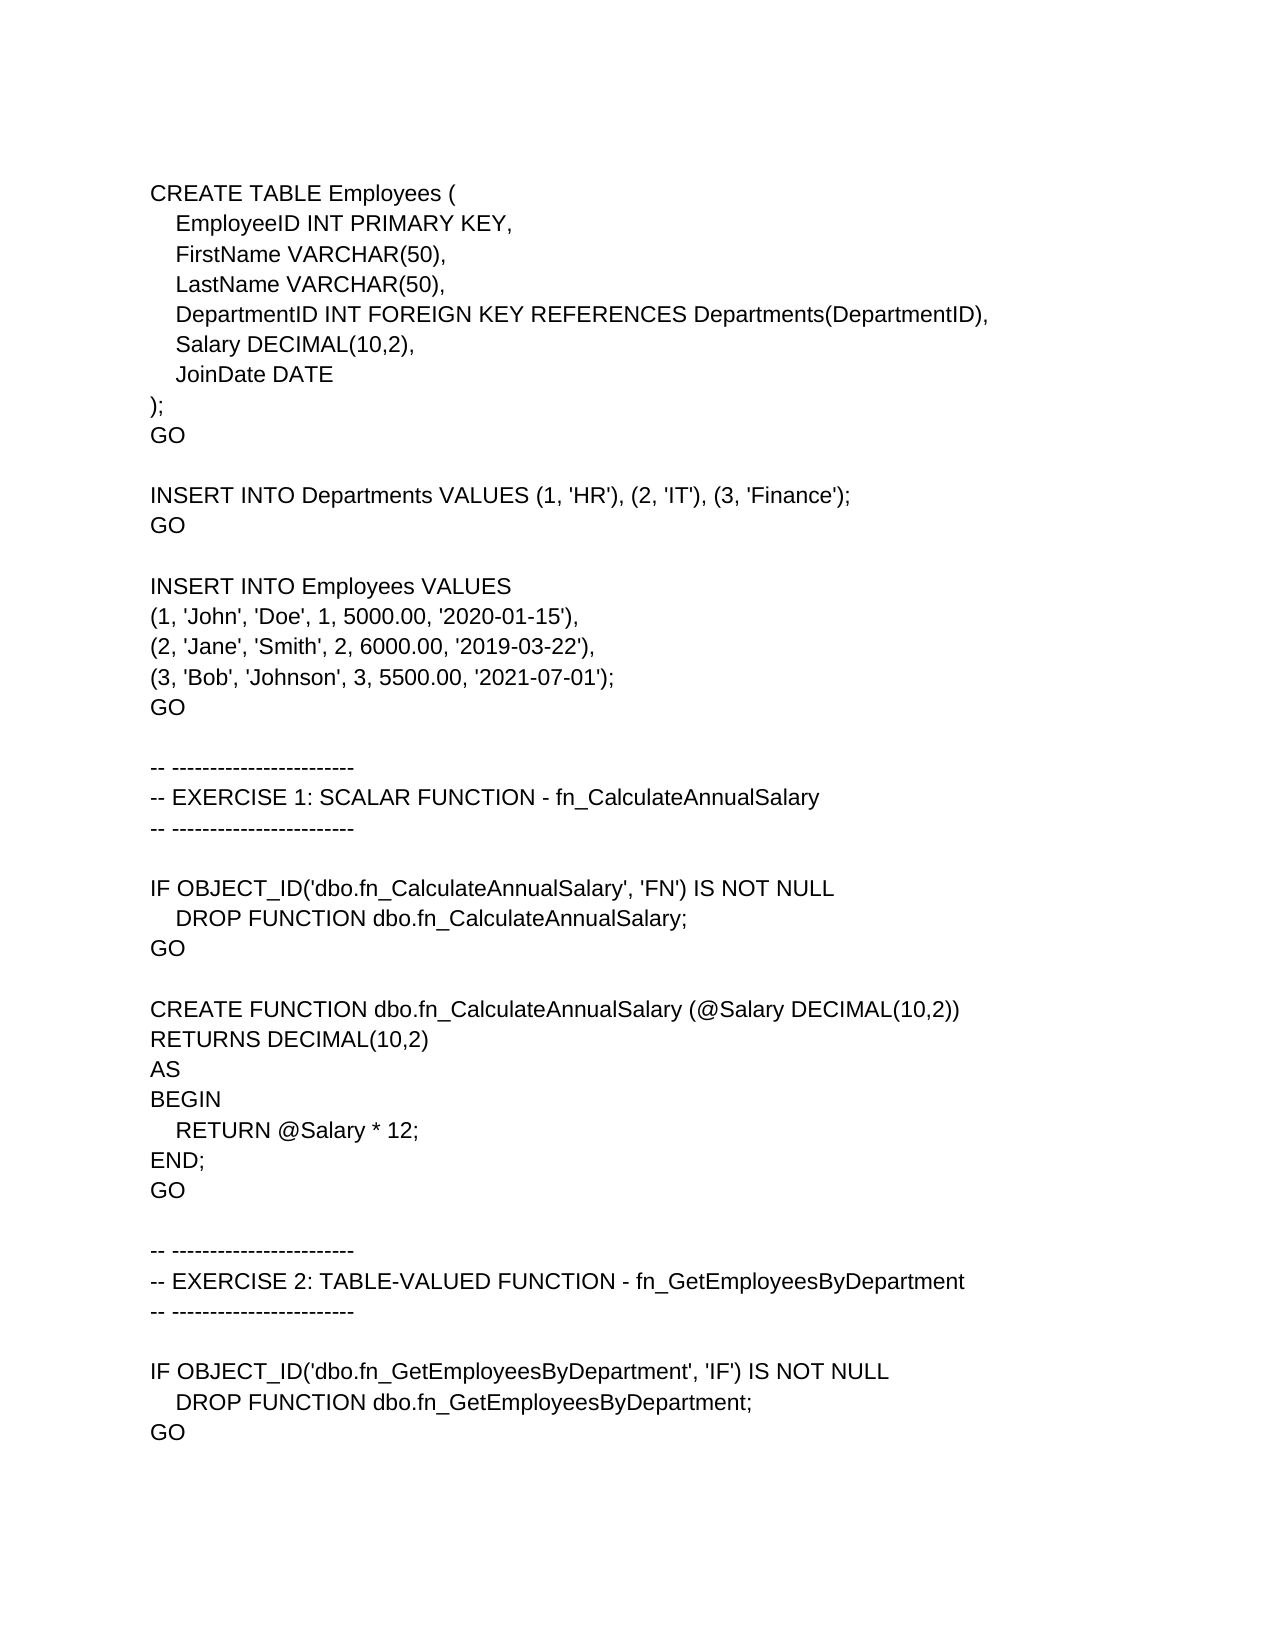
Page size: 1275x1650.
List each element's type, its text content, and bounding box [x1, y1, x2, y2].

text GO [150, 694, 1125, 720]
text CREATE FUNCTION dbo.fn_CalculateAnnualSalary (@Salary DECIMAL(10,2)) [150, 996, 1125, 1022]
text -- ------------------------ [150, 754, 1125, 781]
text IF OBJECT_ID('dbo.fn_CalculateAnnualSalary', 'FN') IS NOT NULL [150, 875, 1125, 901]
text (3, 'Bob', 'Johnson', 3, 5500.00, '2021-07-01'); [150, 663, 1125, 690]
text AS [150, 1056, 1125, 1083]
text (2, 'Jane', 'Smith', 2, 6000.00, '2019-03-22'), [150, 633, 1125, 660]
text DROP FUNCTION dbo.fn_GetEmployeesByDepartment; [150, 1388, 1125, 1415]
text INSERT INTO Employees VALUES [150, 573, 1125, 599]
text INSERT INTO Departments VALUES (1, 'HR'), (2, 'IT'), (3, 'Finance'); [150, 482, 1125, 509]
text DROP FUNCTION dbo.fn_CalculateAnnualSalary; [150, 905, 1125, 932]
text DepartmentID INT FOREIGN KEY REFERENCES Departments(DepartmentID), [150, 301, 1125, 327]
text END; [150, 1147, 1125, 1173]
text IF OBJECT_ID('dbo.fn_GetEmployeesByDepartment', 'IF') IS NOT NULL [150, 1358, 1125, 1385]
text Salary DECIMAL(10,2), [150, 331, 1125, 358]
text CREATE TABLE Employees ( [150, 180, 1125, 207]
text ); [150, 392, 1125, 418]
text -- EXERCISE 2: TABLE-VALUED FUNCTION - fn_GetEmployeesByDepartment [150, 1268, 1125, 1294]
text GO [150, 512, 1125, 539]
text (1, 'John', 'Doe', 1, 5000.00, '2020-01-15'), [150, 603, 1125, 629]
text GO [150, 935, 1125, 962]
text GO [150, 1419, 1125, 1445]
text RETURNS DECIMAL(10,2) [150, 1026, 1125, 1052]
text RETURN @Salary * 12; [150, 1117, 1125, 1143]
text -- ------------------------ [150, 1237, 1125, 1264]
text -- ------------------------ [150, 1298, 1125, 1324]
text JoinDate DATE [150, 361, 1125, 388]
text GO [150, 422, 1125, 448]
text -- ------------------------ [150, 814, 1125, 841]
text -- EXERCISE 1: SCALAR FUNCTION - fn_CalculateAnnualSalary [150, 784, 1125, 811]
text BEGIN [150, 1086, 1125, 1113]
text GO [150, 1177, 1125, 1203]
text LastName VARCHAR(50), [150, 271, 1125, 297]
text FirstName VARCHAR(50), [150, 241, 1125, 267]
text EmployeeID INT PRIMARY KEY, [150, 210, 1125, 237]
